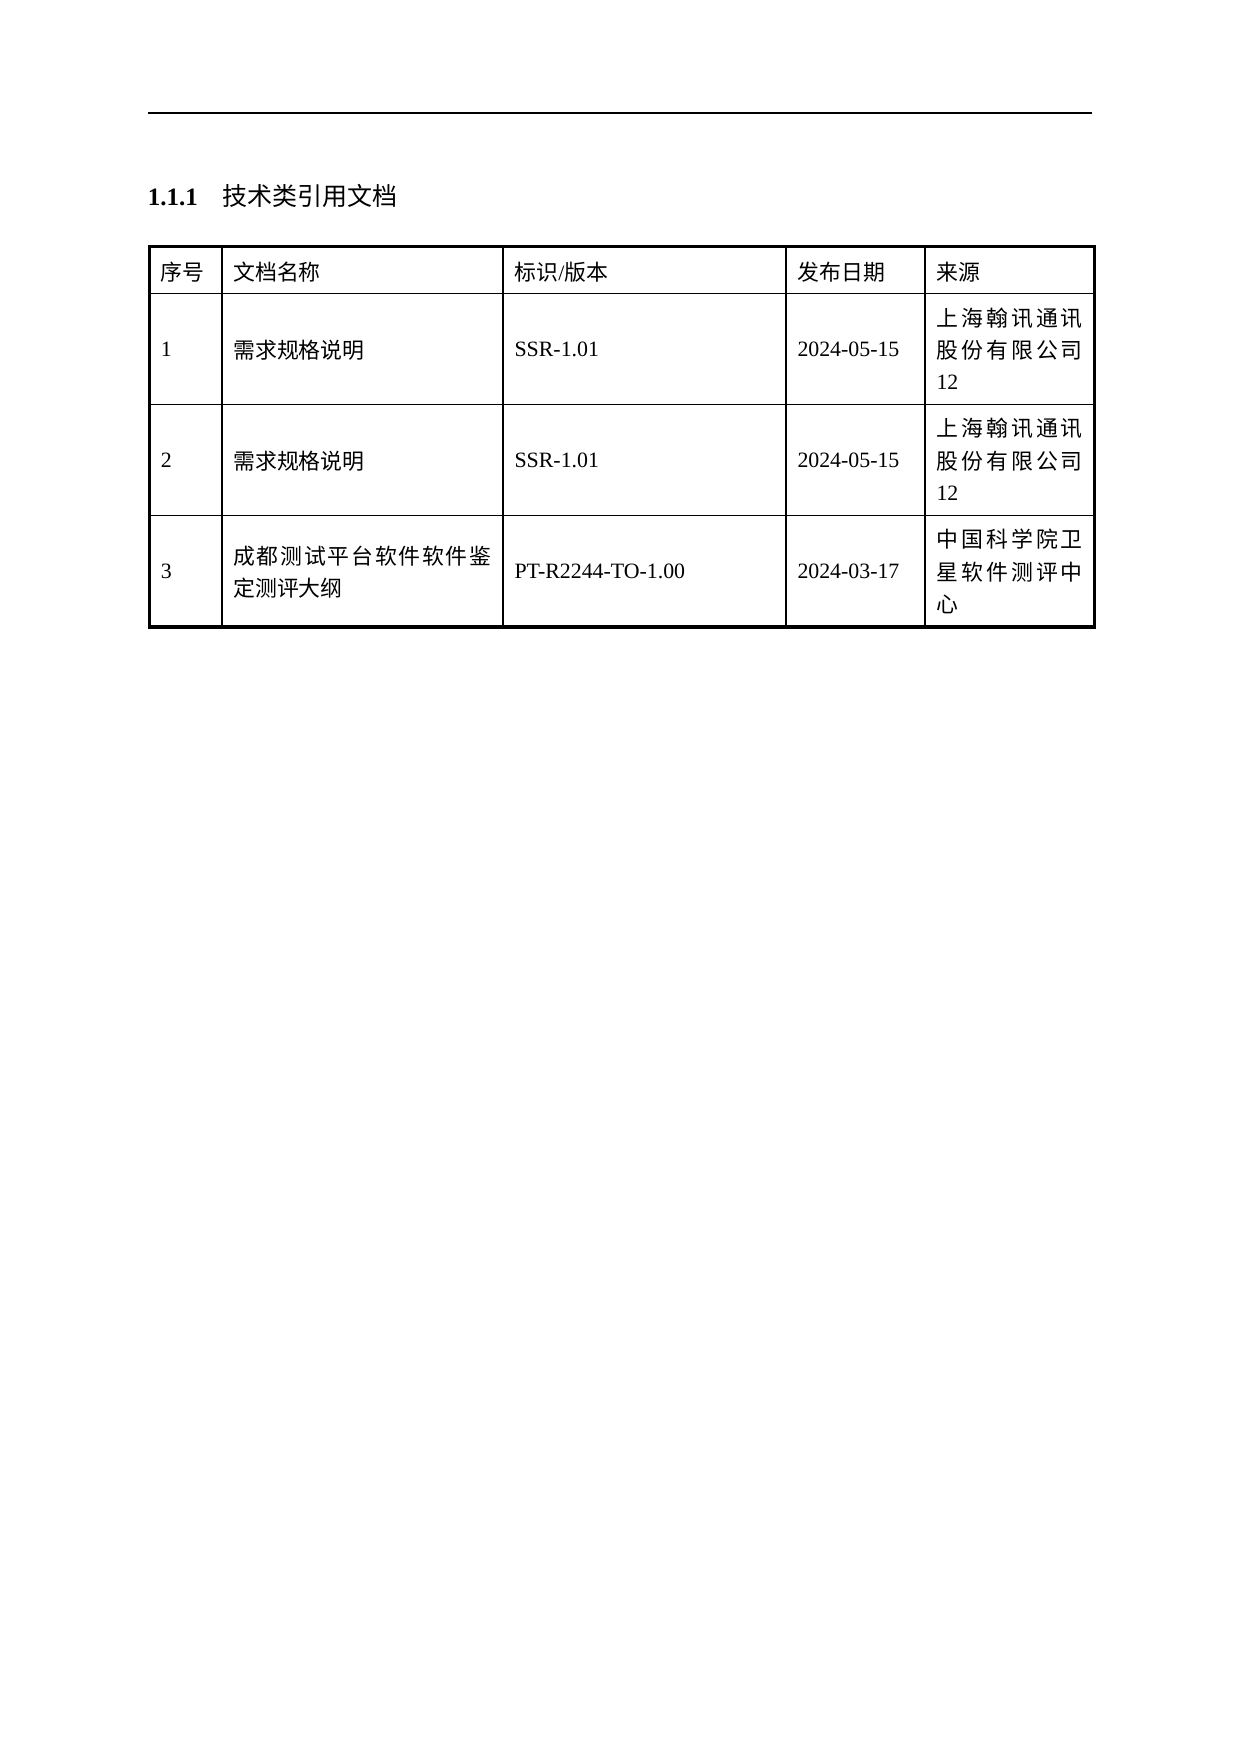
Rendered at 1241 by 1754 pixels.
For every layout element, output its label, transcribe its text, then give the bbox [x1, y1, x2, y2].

table_cell 中国科学院卫星软件测评中心 [926, 516, 1093, 625]
table_header 发布日期 [787, 248, 924, 293]
table_header 文档名称 [223, 248, 502, 293]
table_header 来源 [926, 248, 1093, 293]
table_cell [151, 516, 221, 625]
table_cell 成都测试平台软件软件鉴定测评大纲 [223, 516, 502, 625]
table_cell SSR-1.01 [504, 405, 785, 514]
table_cell 2024-05-15 [787, 405, 924, 514]
table_cell 上海翰讯通讯股份有限公司12 [926, 294, 1093, 403]
table_cell PT-R2244-TO-1.00 [504, 516, 785, 625]
table_header 标识/版本 [504, 248, 785, 293]
subtitle 技术类引用文档 [148, 162, 1092, 227]
table_header 序号 [151, 248, 221, 293]
table_cell 需求规格说明 [223, 294, 502, 403]
table_cell 上海翰讯通讯股份有限公司12 [926, 405, 1093, 514]
table_cell [151, 405, 221, 514]
table_cell 2024-05-15 [787, 294, 924, 403]
table_cell [151, 294, 221, 403]
table_cell 2024-03-17 [787, 516, 924, 625]
table_cell SSR-1.01 [504, 294, 785, 403]
table_cell 需求规格说明 [223, 405, 502, 514]
